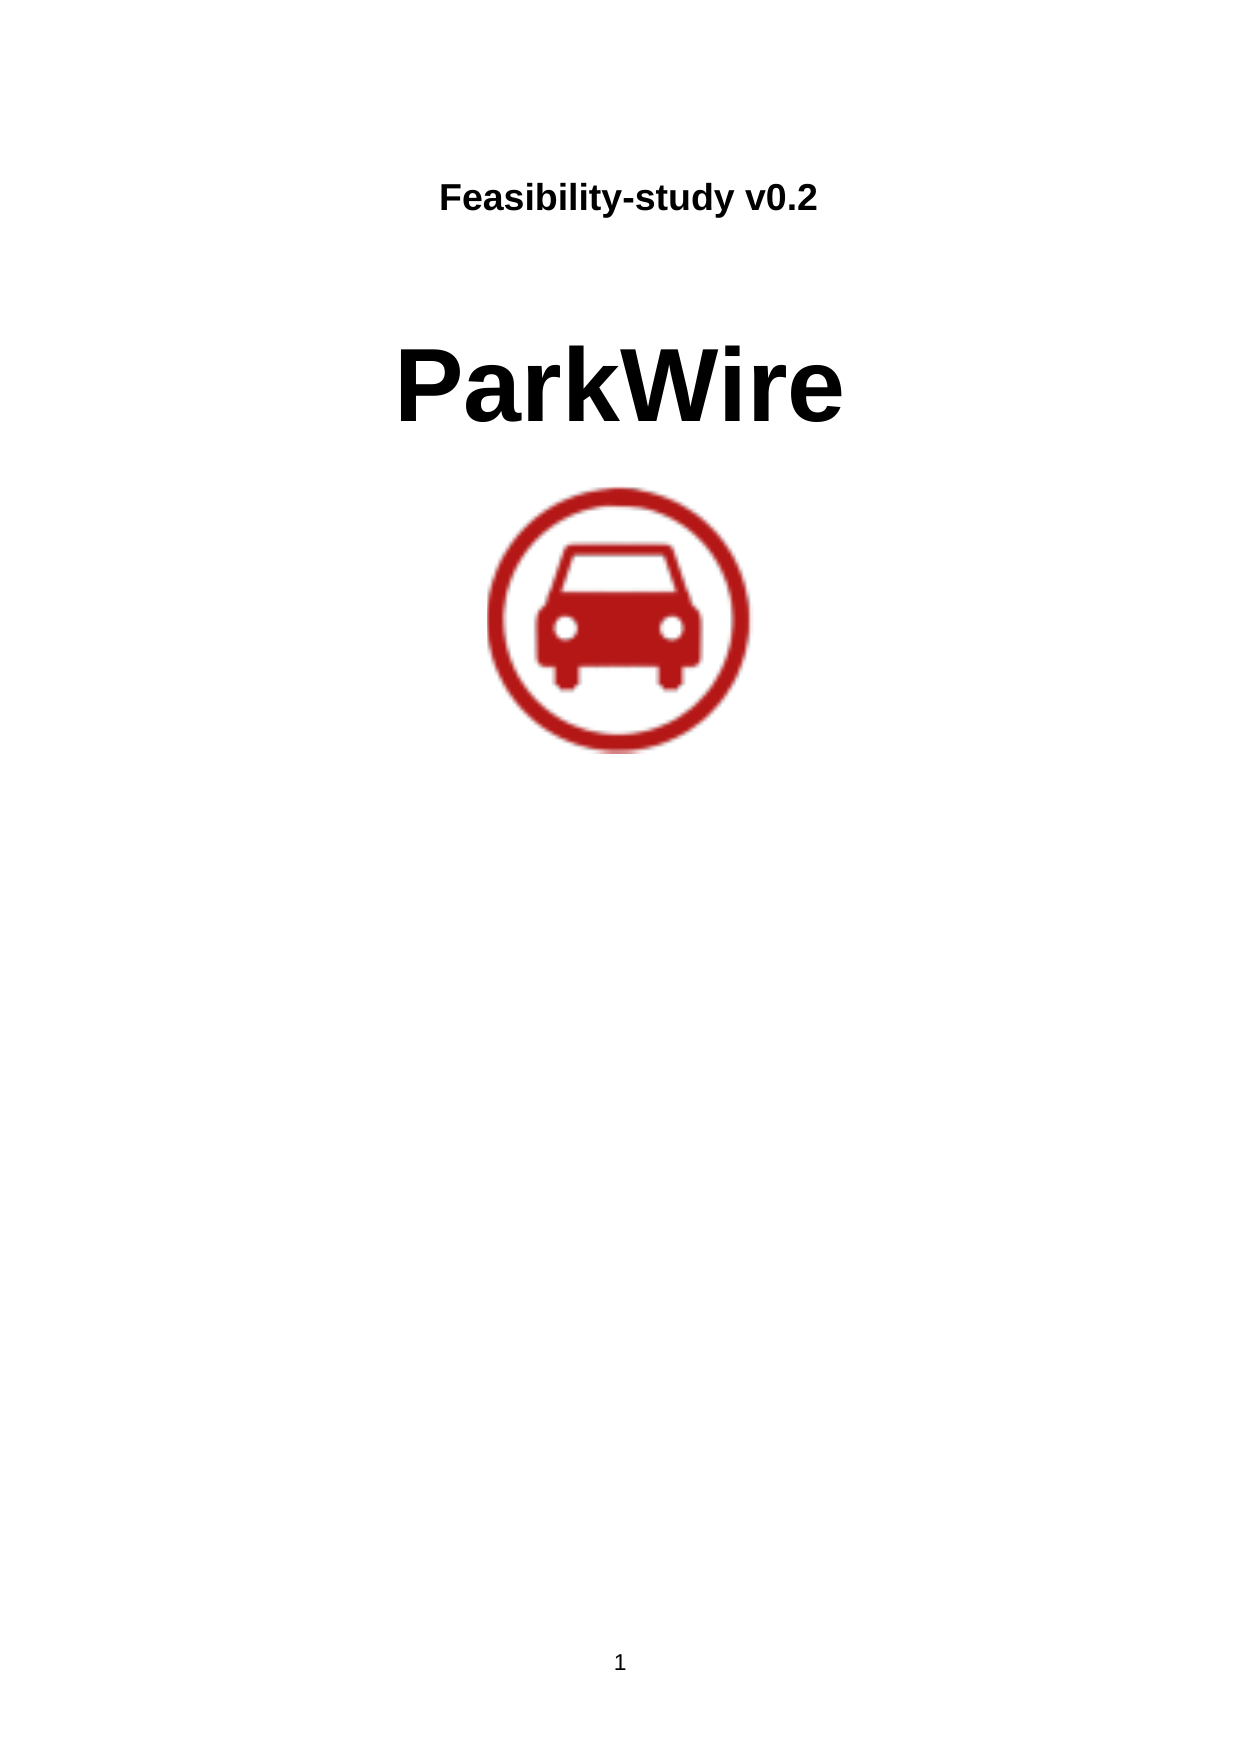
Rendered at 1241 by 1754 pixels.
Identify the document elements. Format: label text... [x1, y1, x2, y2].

text Feasibility-study v0.2 [150, 175, 1090, 218]
picture [487, 486, 754, 754]
text ParkWire [150, 324, 1090, 444]
